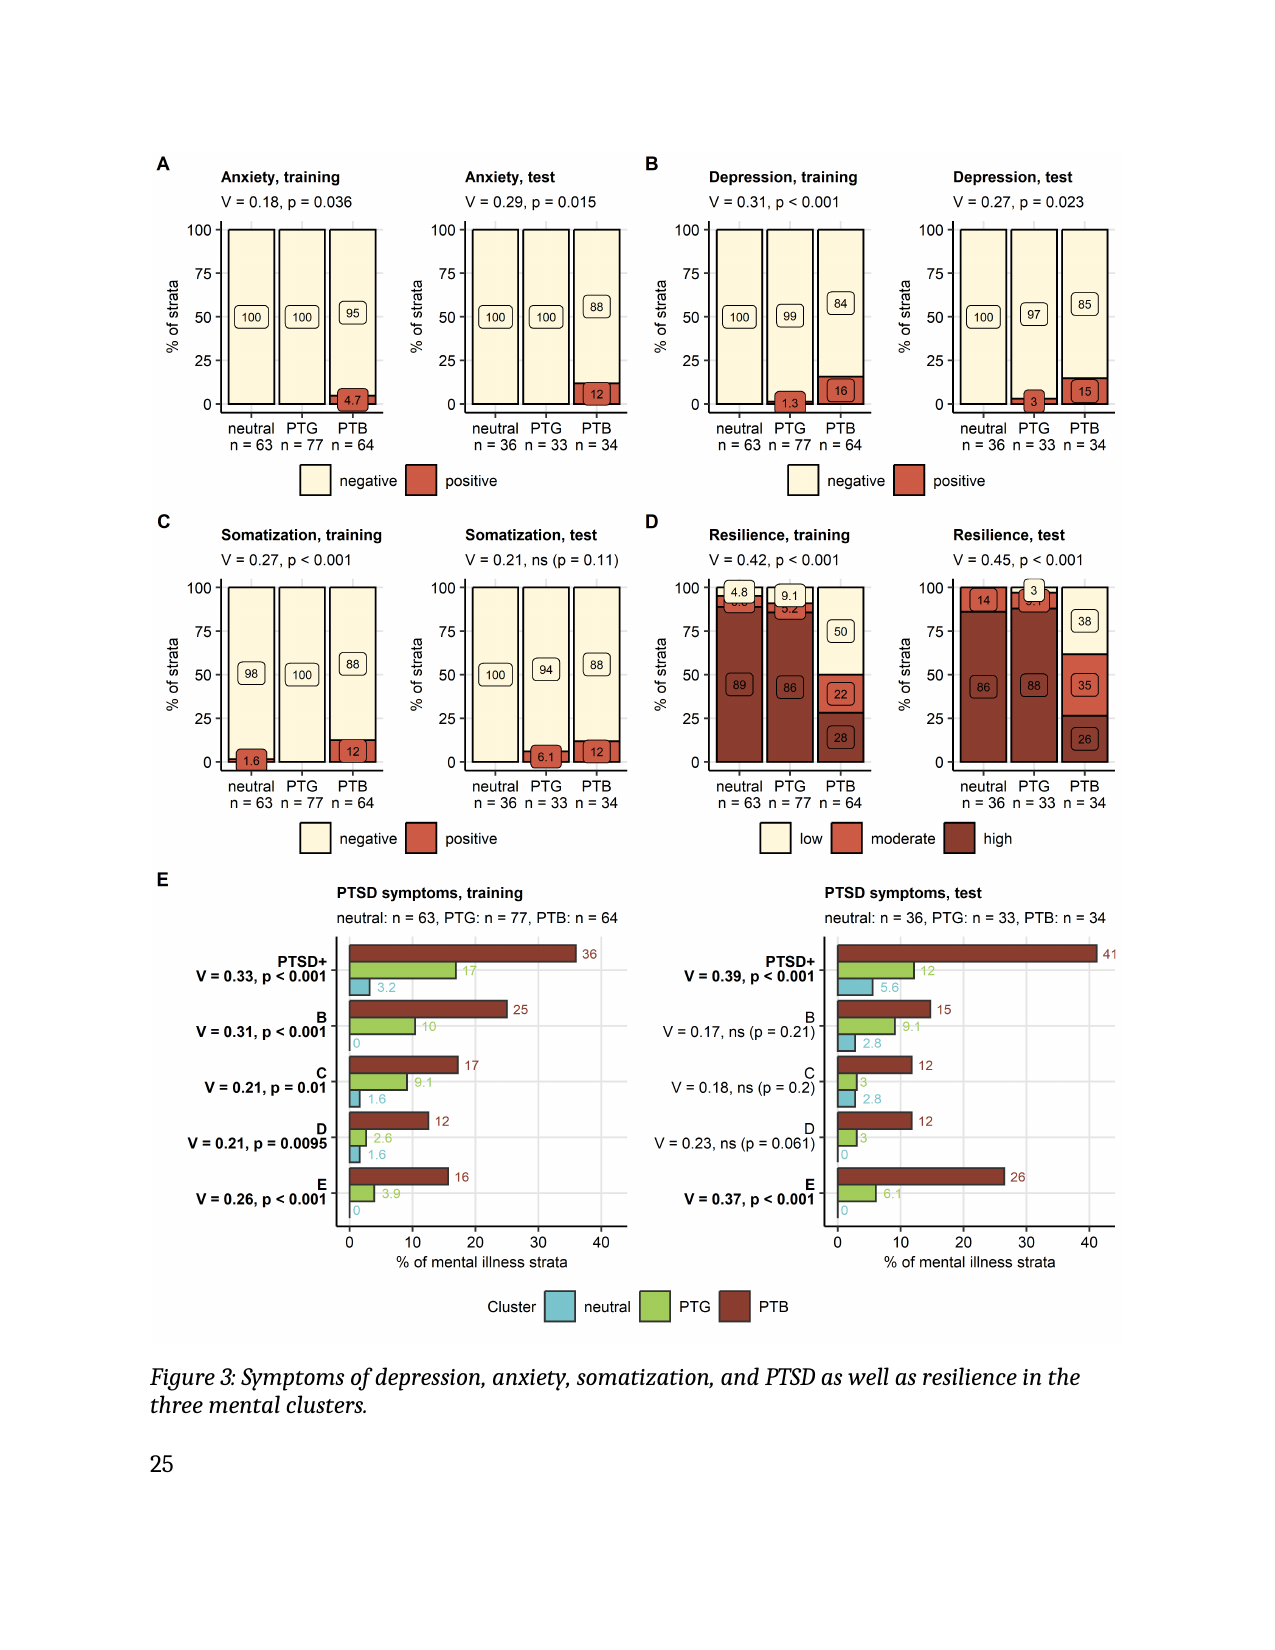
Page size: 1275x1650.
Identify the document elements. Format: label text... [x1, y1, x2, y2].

picture [150, 150, 1125, 1342]
text Figure 3: Symptoms of depression, anxiety, somatization, and PTSD as well as resilience in the three mental clusters. [150, 1363, 1125, 1420]
